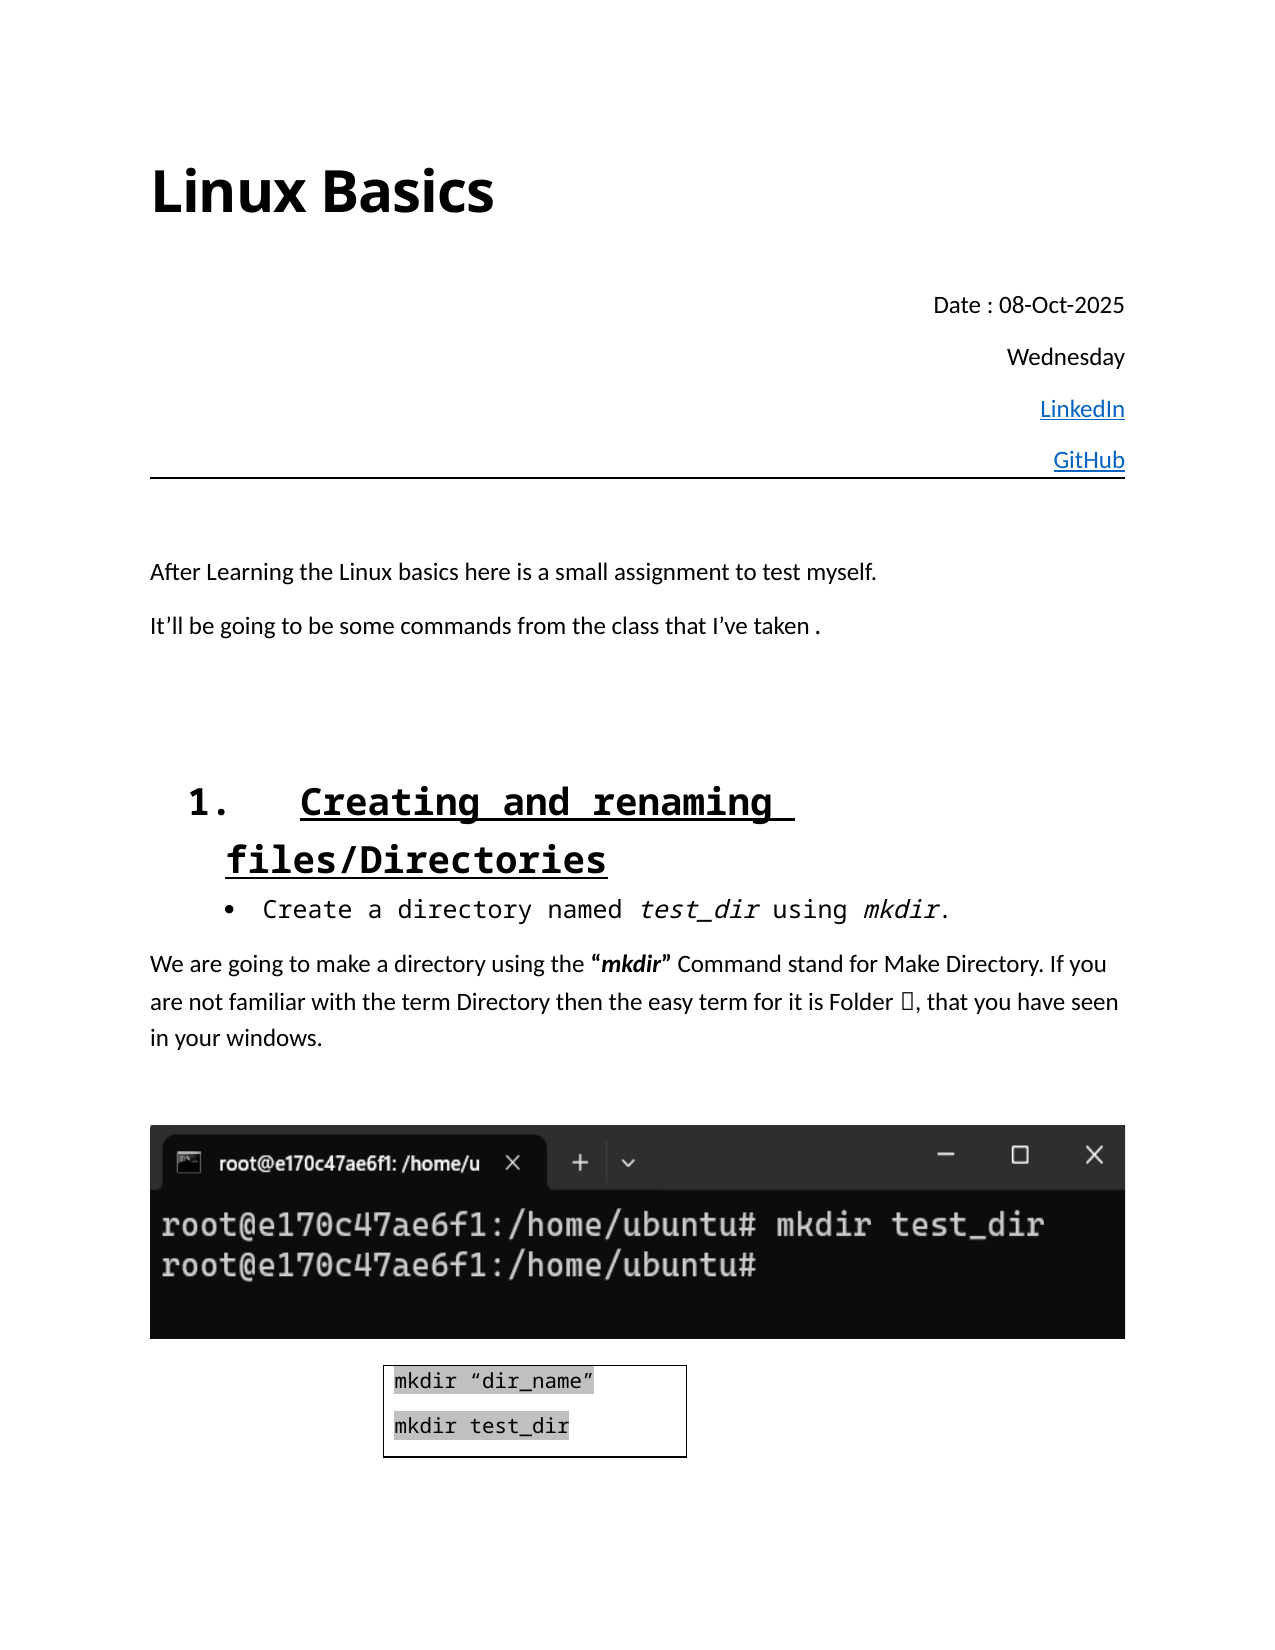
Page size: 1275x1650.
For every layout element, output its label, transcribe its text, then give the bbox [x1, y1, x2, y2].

text GitHub [150, 444, 1125, 477]
table_header mkdir “dir_name” mkdir test_dir [384, 1366, 686, 1456]
list Creating and renaming files/Directories [187, 775, 1125, 884]
text LinkedIn [150, 393, 1125, 423]
text It’ll be going to be some commands from the class that I’ve taken. [150, 607, 1125, 641]
text We are going to make a directory using the “mkdir” Command stand for Make Directory. If you are not familiar with the term Directory then the easy term for it is Folder 📂, that you have seen in your windows. [150, 948, 1125, 1053]
list Create a directory named test_dir using mkdir. [225, 892, 1125, 926]
text Wednesday [150, 341, 1125, 372]
picture [150, 1125, 1125, 1339]
text Date : 08-Oct-2025 [150, 289, 1125, 320]
title Linux Basics [150, 150, 1125, 229]
text After Learning the Linux basics here is a small assignment to test myself. [150, 556, 1125, 586]
